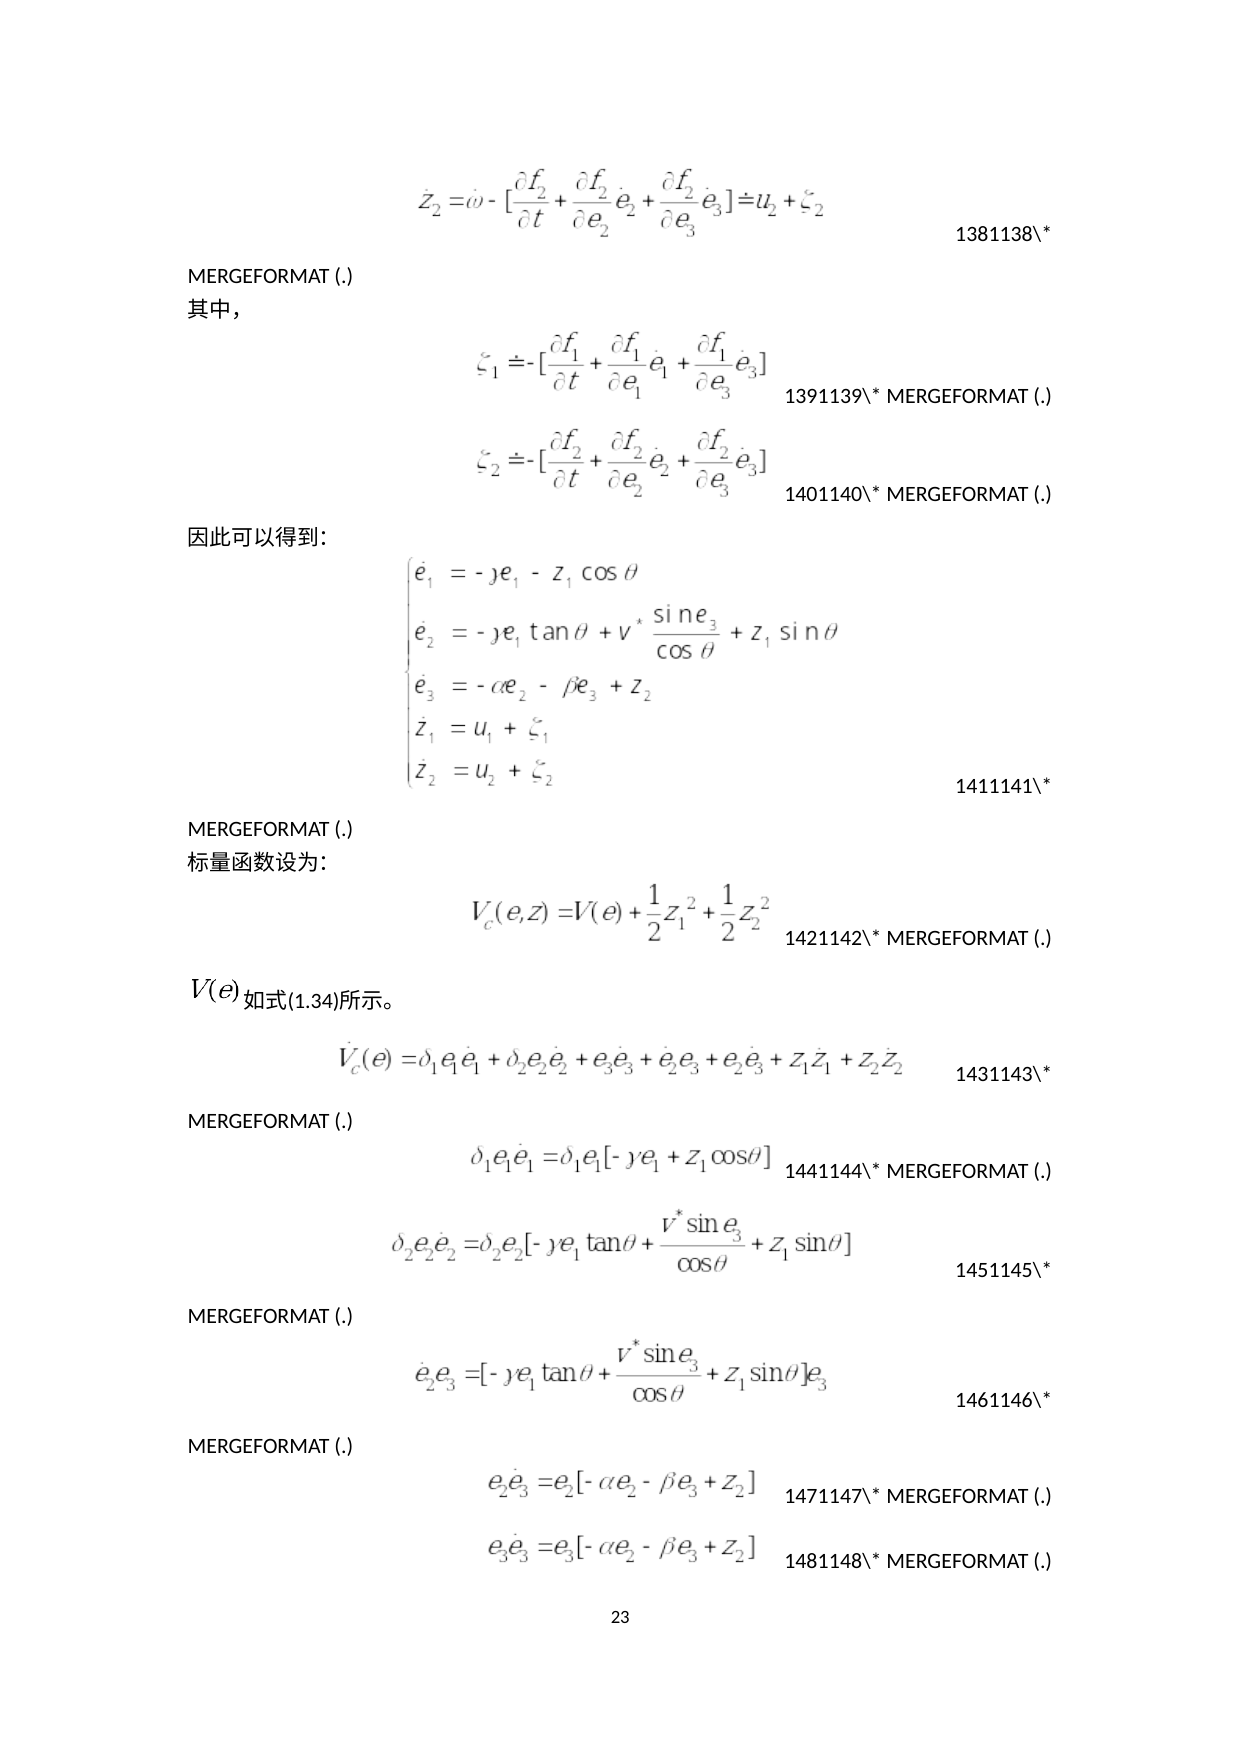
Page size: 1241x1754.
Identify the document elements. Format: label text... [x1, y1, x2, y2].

text 标量函数设为： [187, 844, 1053, 877]
text 如式(1.34)所示。 [187, 974, 1053, 1039]
text 因此可以得到： [187, 519, 1053, 552]
text 其中， [187, 292, 1053, 324]
